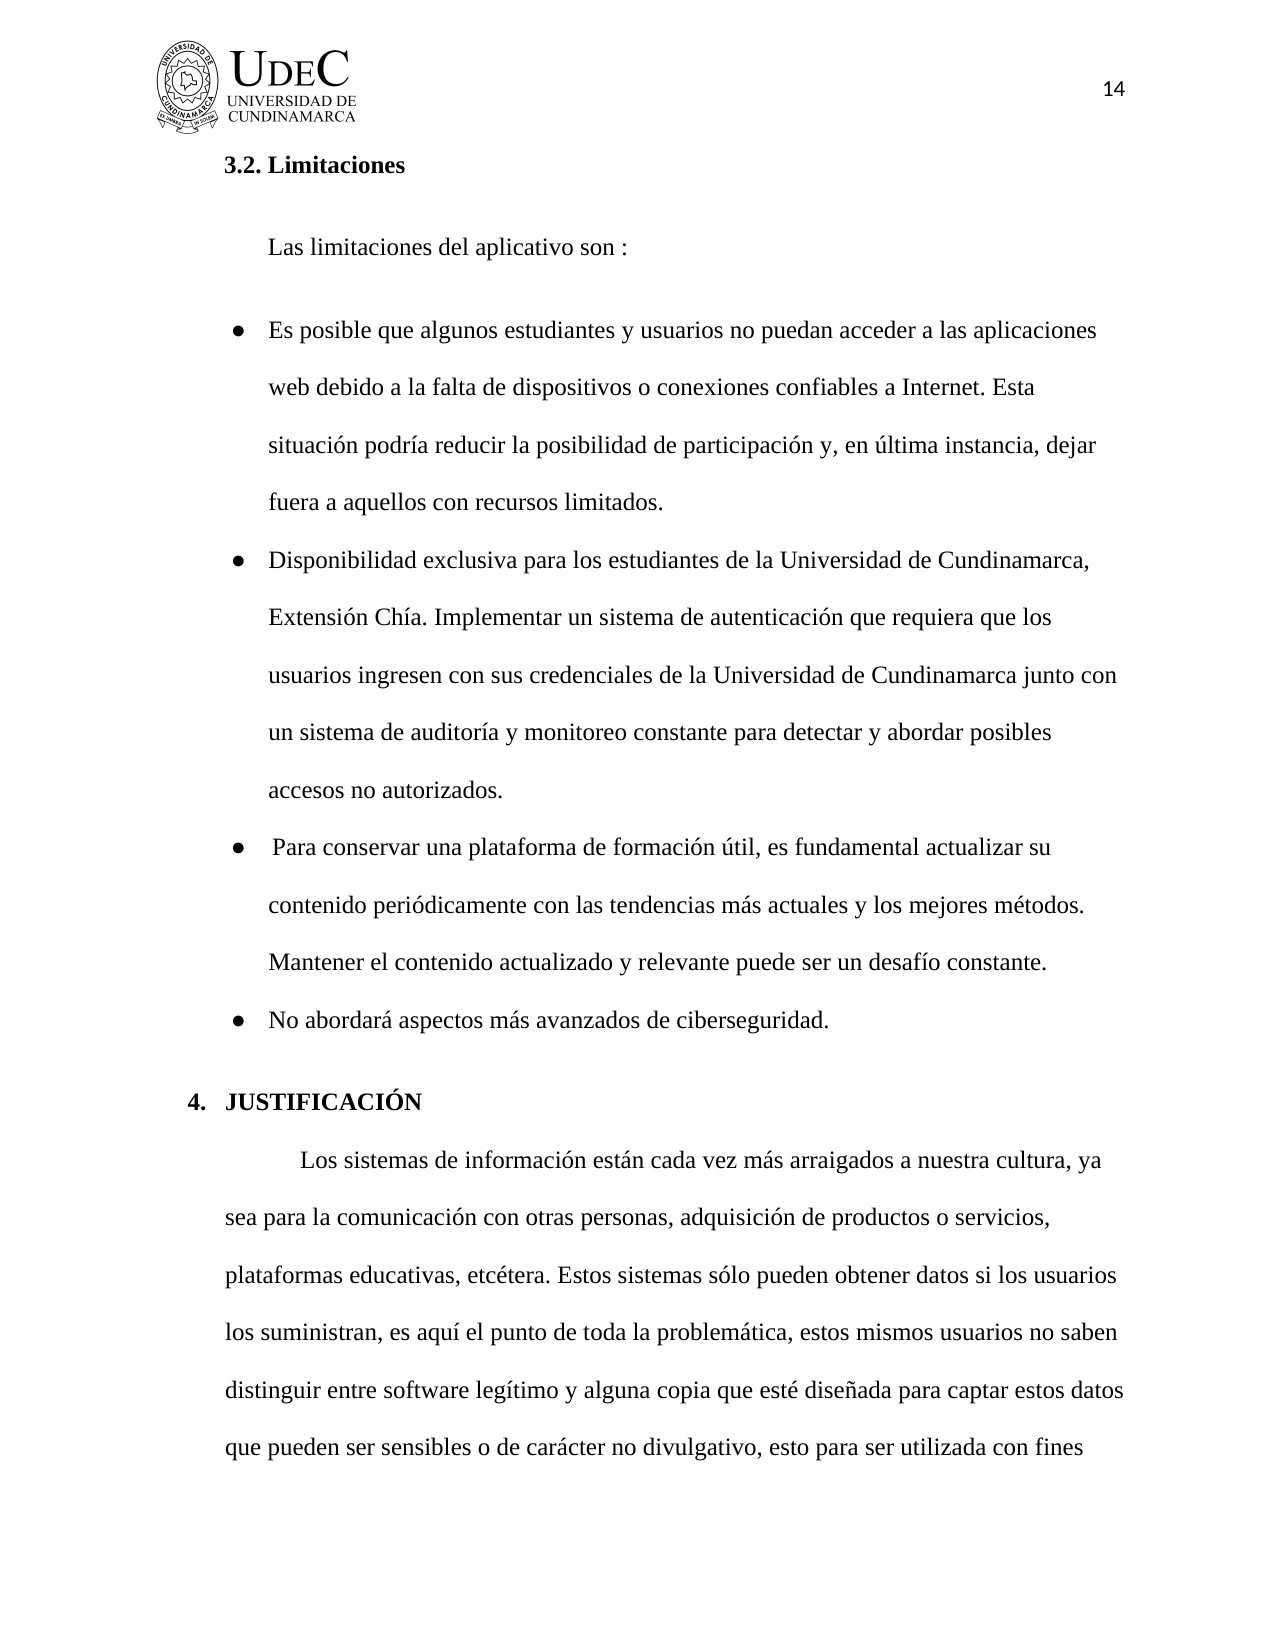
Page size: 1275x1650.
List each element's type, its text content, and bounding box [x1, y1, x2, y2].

text Las limitaciones del aplicativo son : [193, 232, 1125, 261]
list Disponibilidad exclusiva para los estudiantes de la Universidad de Cundinamarca, Extensión Chía. Implementar un sistema de autenticación que requiera que los usuarios ingresen con sus credenciales de la Universidad de Cundinamarca junto con un sistema de auditoría y monitoreo constante para detectar y abordar posibles accesos no autorizados. [231, 545, 1125, 804]
list Para conservar una plataforma de formación útil, es fundamental actualizar su contenido periódicamente con las tendencias más actuales y los mejores métodos. Mantener el contenido actualizado y relevante puede ser un desafío constante. [231, 832, 1125, 976]
list No abordará aspectos más avanzados de ciberseguridad. [231, 1005, 1125, 1034]
subtitle JUSTIFICACIÓN [187, 1087, 1125, 1116]
list Limitaciones [224, 150, 1125, 179]
picture [150, 36, 362, 142]
list Es posible que algunos estudiantes y usuarios no puedan acceder a las aplicaciones web debido a la falta de dispositivos o conexiones confiables a Internet. Esta situación podría reducir la posibilidad de participación y, en última instancia, dejar fuera a aquellos con recursos limitados. [231, 315, 1125, 516]
